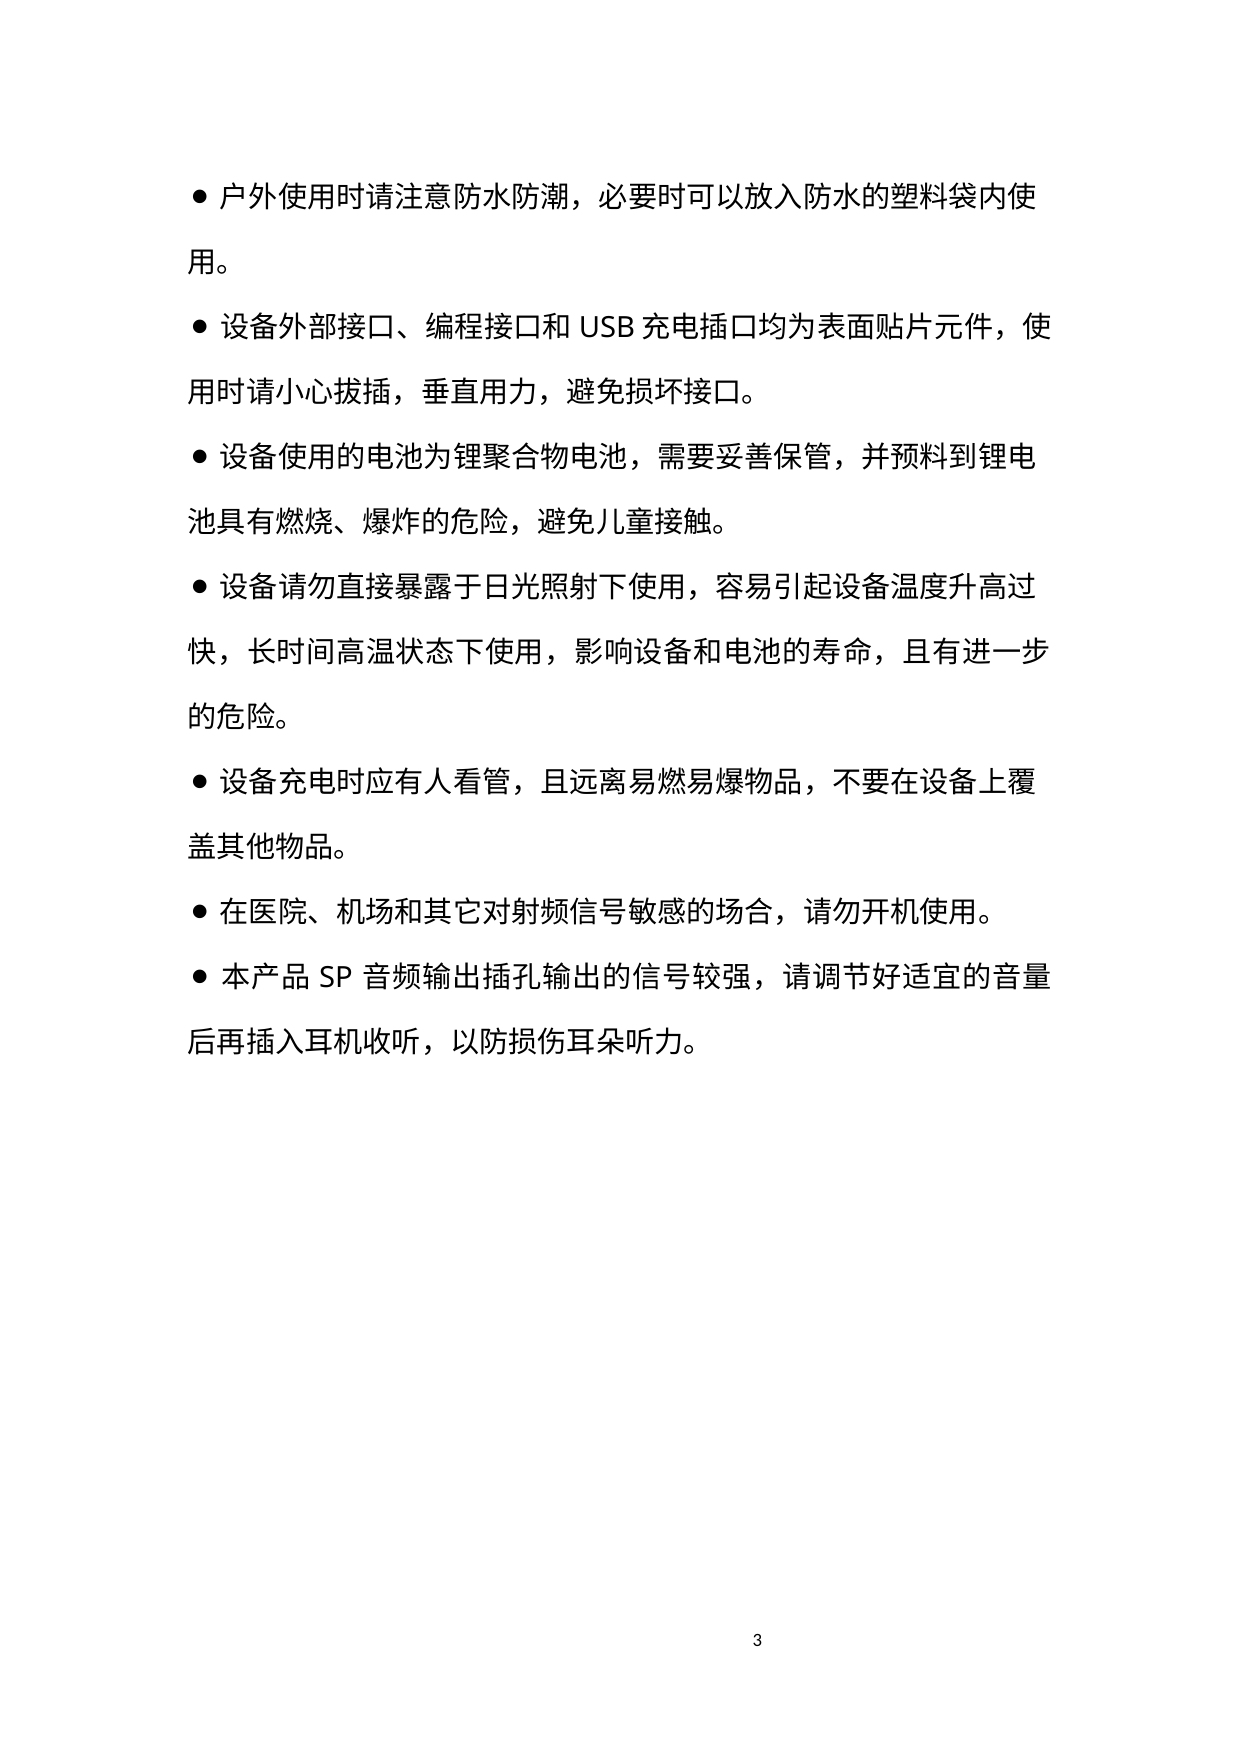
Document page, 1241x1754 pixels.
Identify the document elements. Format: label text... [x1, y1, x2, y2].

text ⚫ 设备充电时应有人看管，且远离易燃易爆物品，不要在设备上覆 [187, 747, 1053, 812]
text ⚫ 设备使用的电池为锂聚合物电池，需要妥善保管，并预料到锂电 [187, 422, 1053, 487]
text ⚫ 设备外部接口、编程接口和USB充电插口均为表面贴片元件，使用时请小心拔插，垂直用力，避免损坏接口。 [187, 292, 1053, 422]
text 池具有燃烧、爆炸的危险，避免儿童接触。 [187, 487, 1053, 552]
text 用。 [187, 227, 1053, 292]
text ⚫ 设备请勿直接暴露于日光照射下使用，容易引起设备温度升高过 [187, 552, 1053, 617]
text ⚫ 户外使用时请注意防水防潮，必要时可以放入防水的塑料袋内使 [187, 162, 1053, 227]
text 盖其他物品。 [187, 812, 1053, 877]
text ⚫ 本产品 SP 音频输出插孔输出的信号较强，请调节好适宜的音量后再插入耳机收听，以防损伤耳朵听力。 [187, 942, 1053, 1072]
text ⚫ 在医院、机场和其它对射频信号敏感的场合，请勿开机使用。 [187, 877, 1053, 942]
text 快，长时间高温状态下使用，影响设备和电池的寿命，且有进一步的危险。 [187, 617, 1053, 747]
